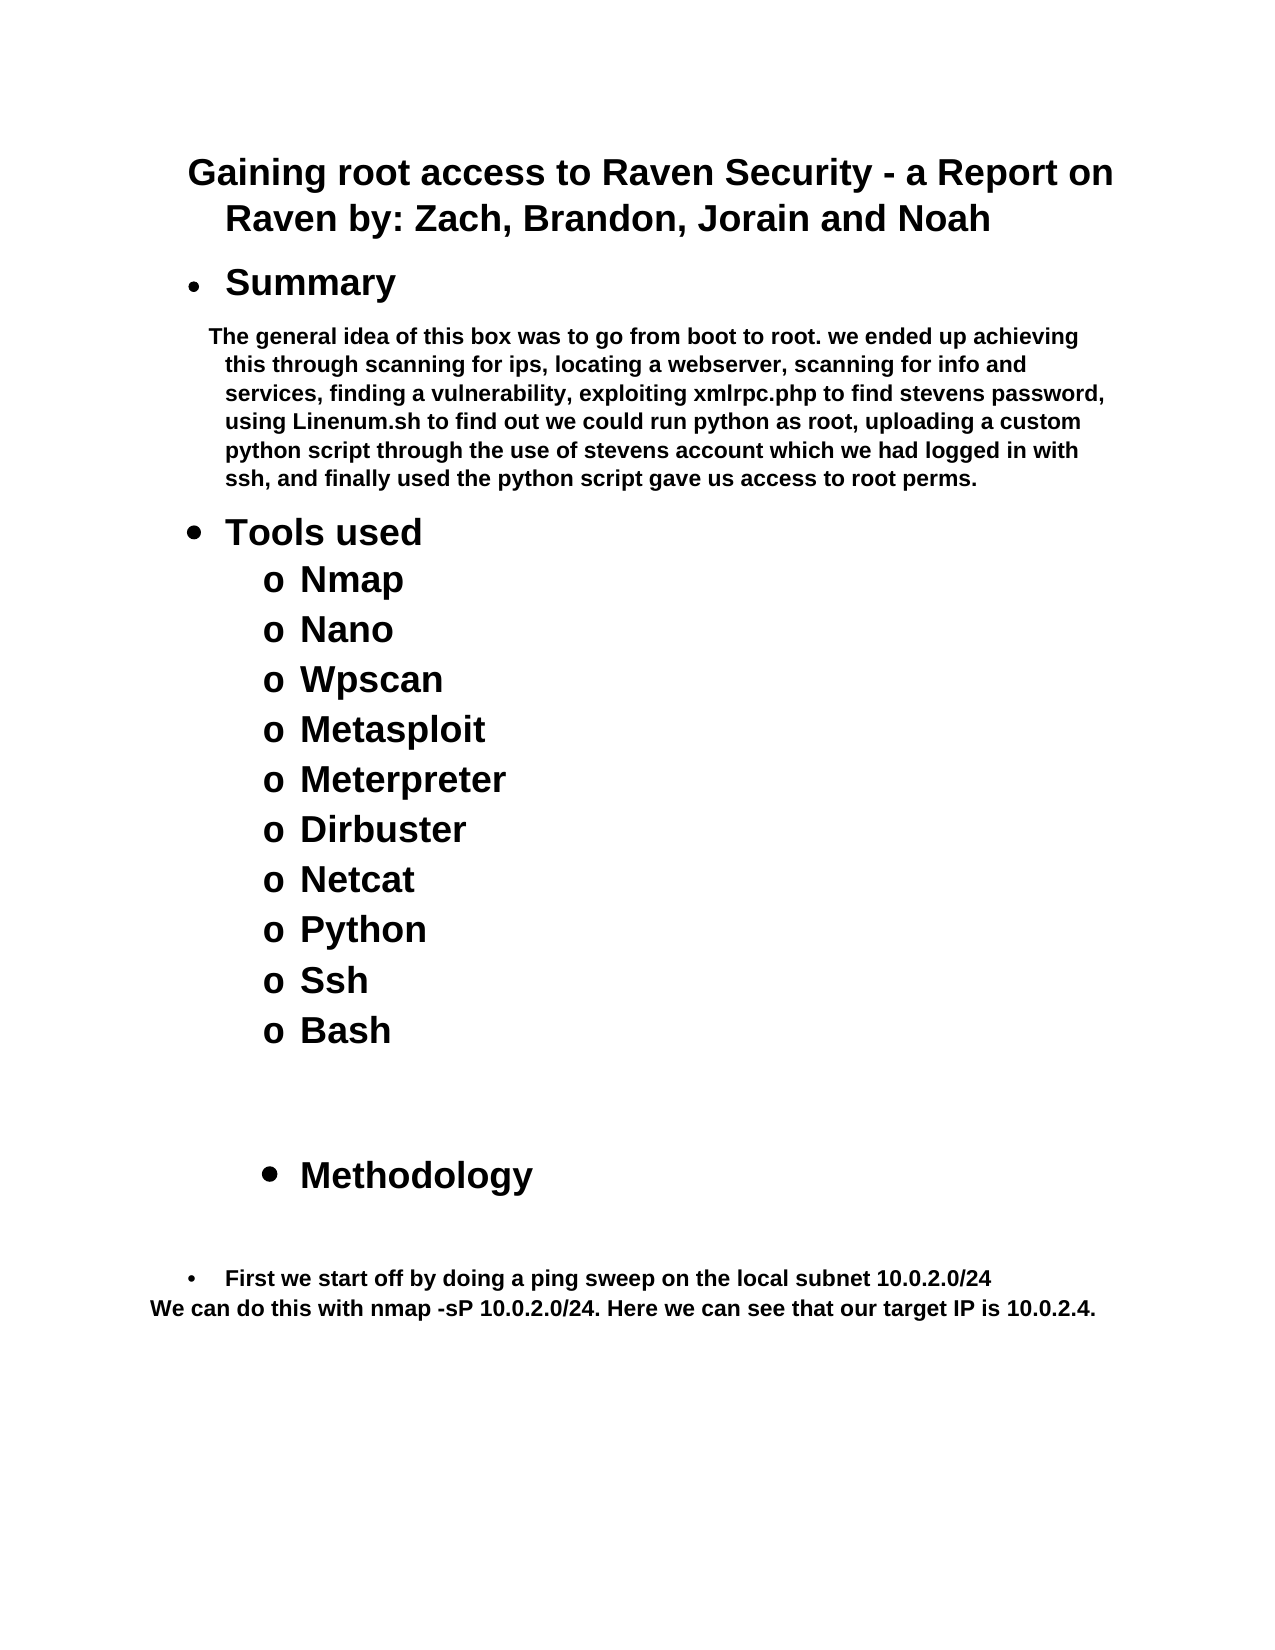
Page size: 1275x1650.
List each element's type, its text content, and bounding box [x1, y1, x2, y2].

list Ssh [262, 958, 1125, 1004]
list Bash [262, 1008, 1125, 1054]
list Netcat [262, 858, 1125, 904]
list First we start off by doing a ping sweep on the local subnet 10.0.2.0/24 [187, 1265, 1125, 1291]
text The general idea of this box was to go from boot to root. we ended up achieving this through scanning for ips, locating a webserver, scanning for info and services, finding a vulnerability, exploiting xmlrpc.php to find stevens password, using Linenum.sh to find out we could run python as root, uploading a custom python script through the use of stevens account which we had logged in with ssh, and finally used the python script gave us access to root perms. [187, 323, 1125, 492]
list Wpscan [262, 657, 1125, 704]
text We can do this with nmap -sP 10.0.2.0/24. Here we can see that our target IP is 10.0.2.4. [150, 1295, 1125, 1321]
list Methodology [262, 1153, 1125, 1198]
list Dirbuster [262, 807, 1125, 854]
list Meterpreter [262, 757, 1125, 804]
list Metasploit [262, 707, 1125, 754]
text ⦁ Summary [187, 260, 1125, 303]
list Nmap [262, 557, 1125, 603]
list Nano [262, 607, 1125, 653]
list Python [262, 908, 1125, 954]
text Gaining root access to Raven Security - a Report on Raven by: Zach, Brandon, Jorain and Noah [187, 150, 1125, 240]
list Tools used [187, 510, 1125, 553]
